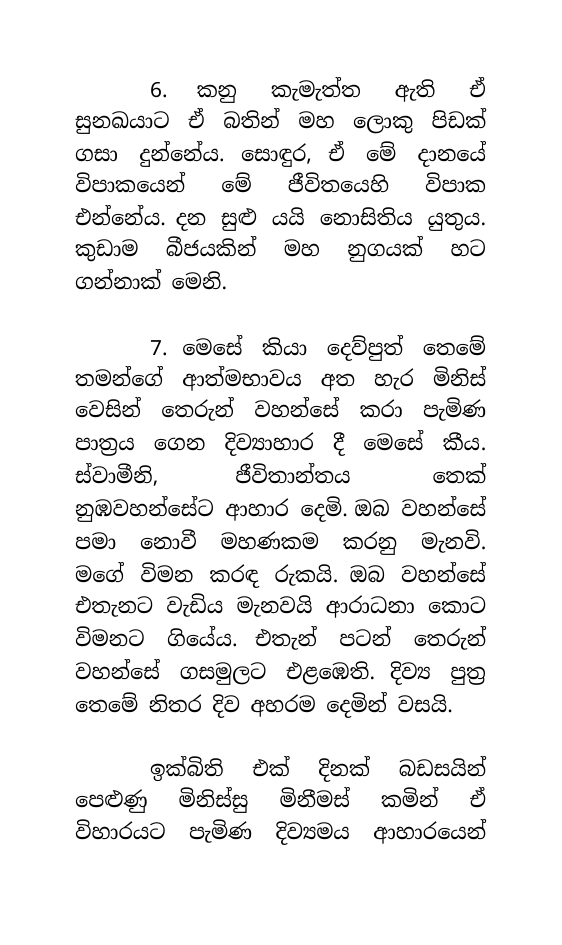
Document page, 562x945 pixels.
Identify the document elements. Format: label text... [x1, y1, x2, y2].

text 7. මෙසේ කියා දෙව්පුත් තෙමේ තමන්ගේ ආත්මභාවය අත හැර මිනිස් වෙසින් තෙරුන් වහන්සේ කරා පැමිණ පාත්‍ර‍ය ගෙන දිව්‍යාහාර දී මෙසේ කීය. ස්වාමීනි, ජීවිතාන්තය තෙක් නුඹවහන්සේට ආහාර දෙමි. ඔබ වහන්සේ පමා නොවී මහණකම කරනු මැනවි. මගේ විමන කරඳ රුකයි. ඔබ වහන්සේ එතැනට වැඩිය මැනවයි ආරාධනා කොට විමනට ගියේය. එතැන් පටන් තෙරුන් වහන්සේ ගසමුලට එළඹෙති. දිව්‍ය පුත්‍ර‍ තෙමේ නිතර දිව අහරම දෙමින් වසයි. [75, 333, 486, 719]
text 6. කනු කැමැත්ත ඇති ඒ සුනඛයාට ඒ බතින් මහ ලොකු පිඩක් ගසා දුන්නේය. සොඳුර, ඒ මේ දානයේ විපාකයෙන් මේ ජීවිතයෙහි විපාක එන්නේය. දන සුළු යයි නොසිතිය යුතුය. කුඩාම බීජයකින් මහ නුගයක් හට ගන්නාක් මෙනි. [75, 75, 486, 296]
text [75, 756, 486, 846]
